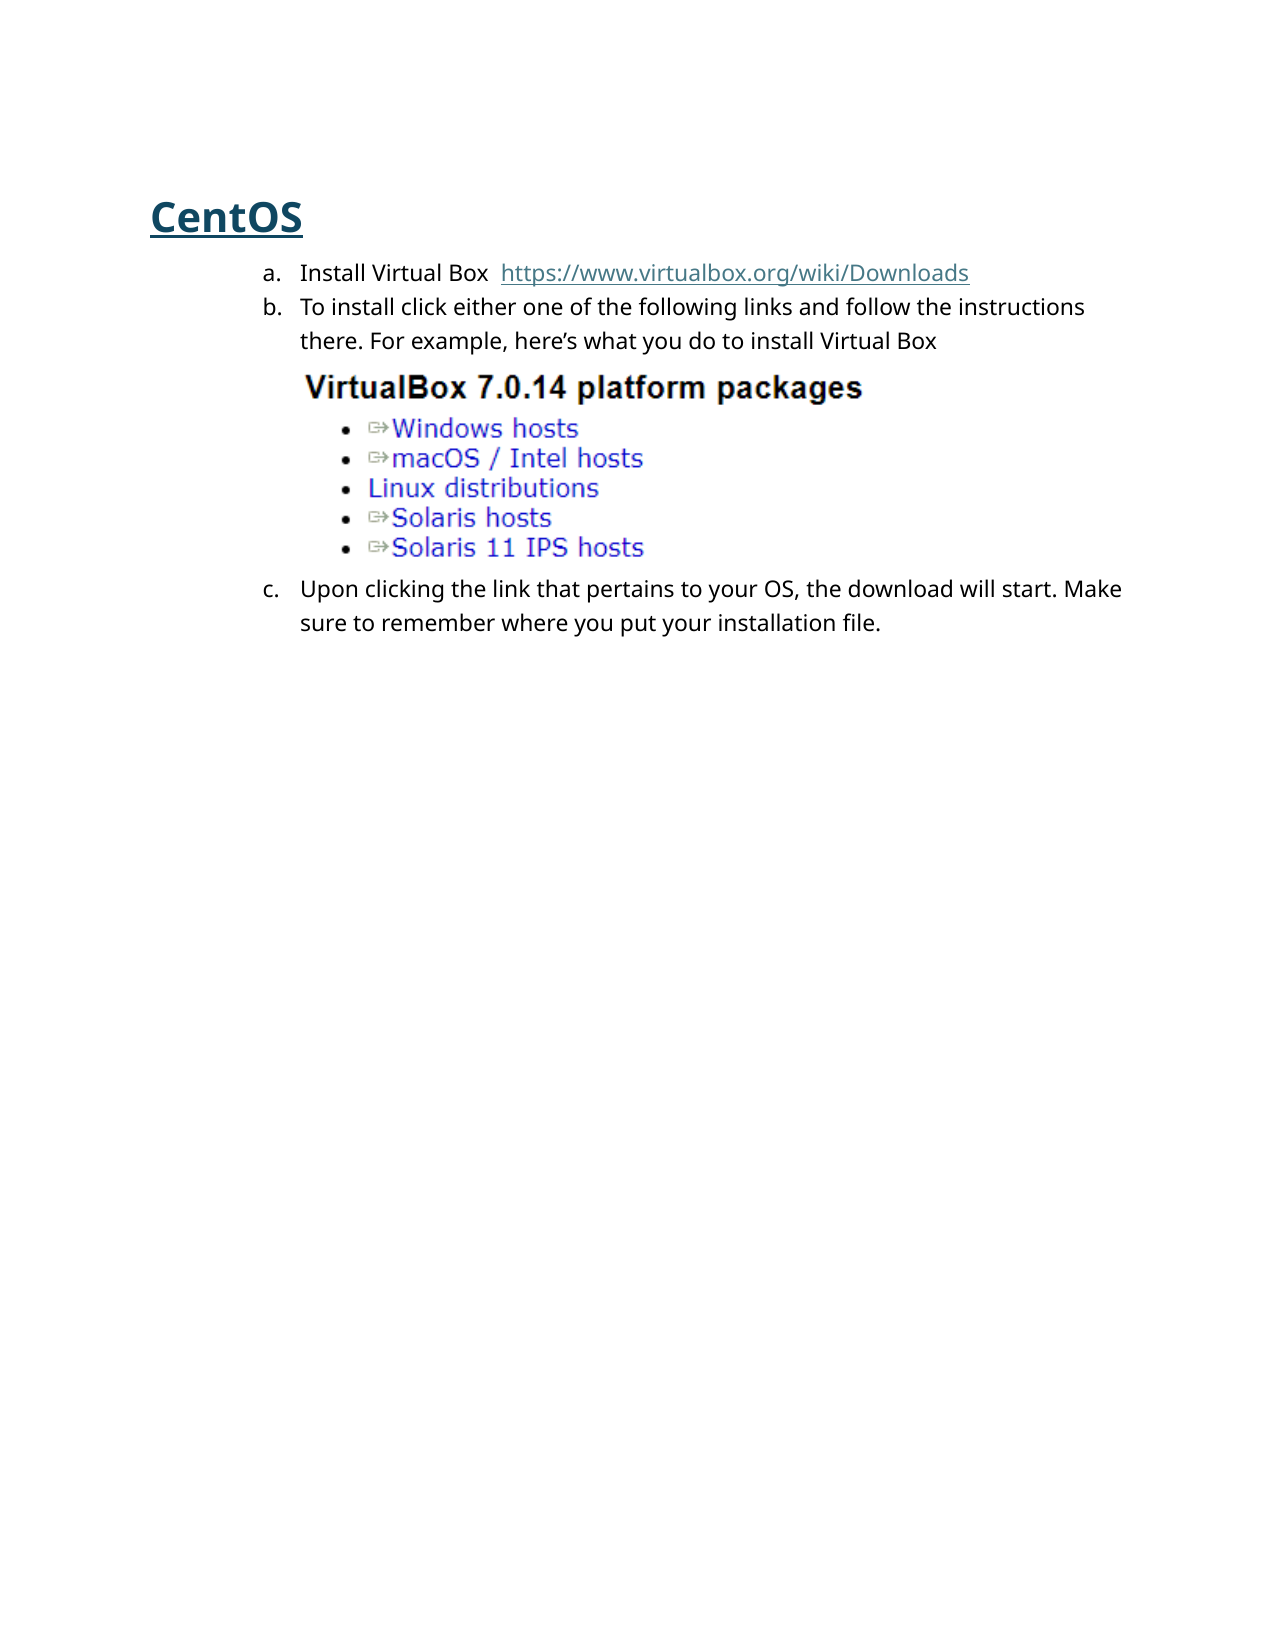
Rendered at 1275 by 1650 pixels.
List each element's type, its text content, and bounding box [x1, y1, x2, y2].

subtitle CentOS [150, 187, 1125, 244]
list Upon clicking the link that pertains to your OS, the download will start. Make sure to remember where you put your installation file. [262, 573, 1125, 638]
list Install Virtual Box https://www.virtualbox.org/wiki/Downloads [262, 257, 1125, 288]
picture [300, 358, 1029, 571]
